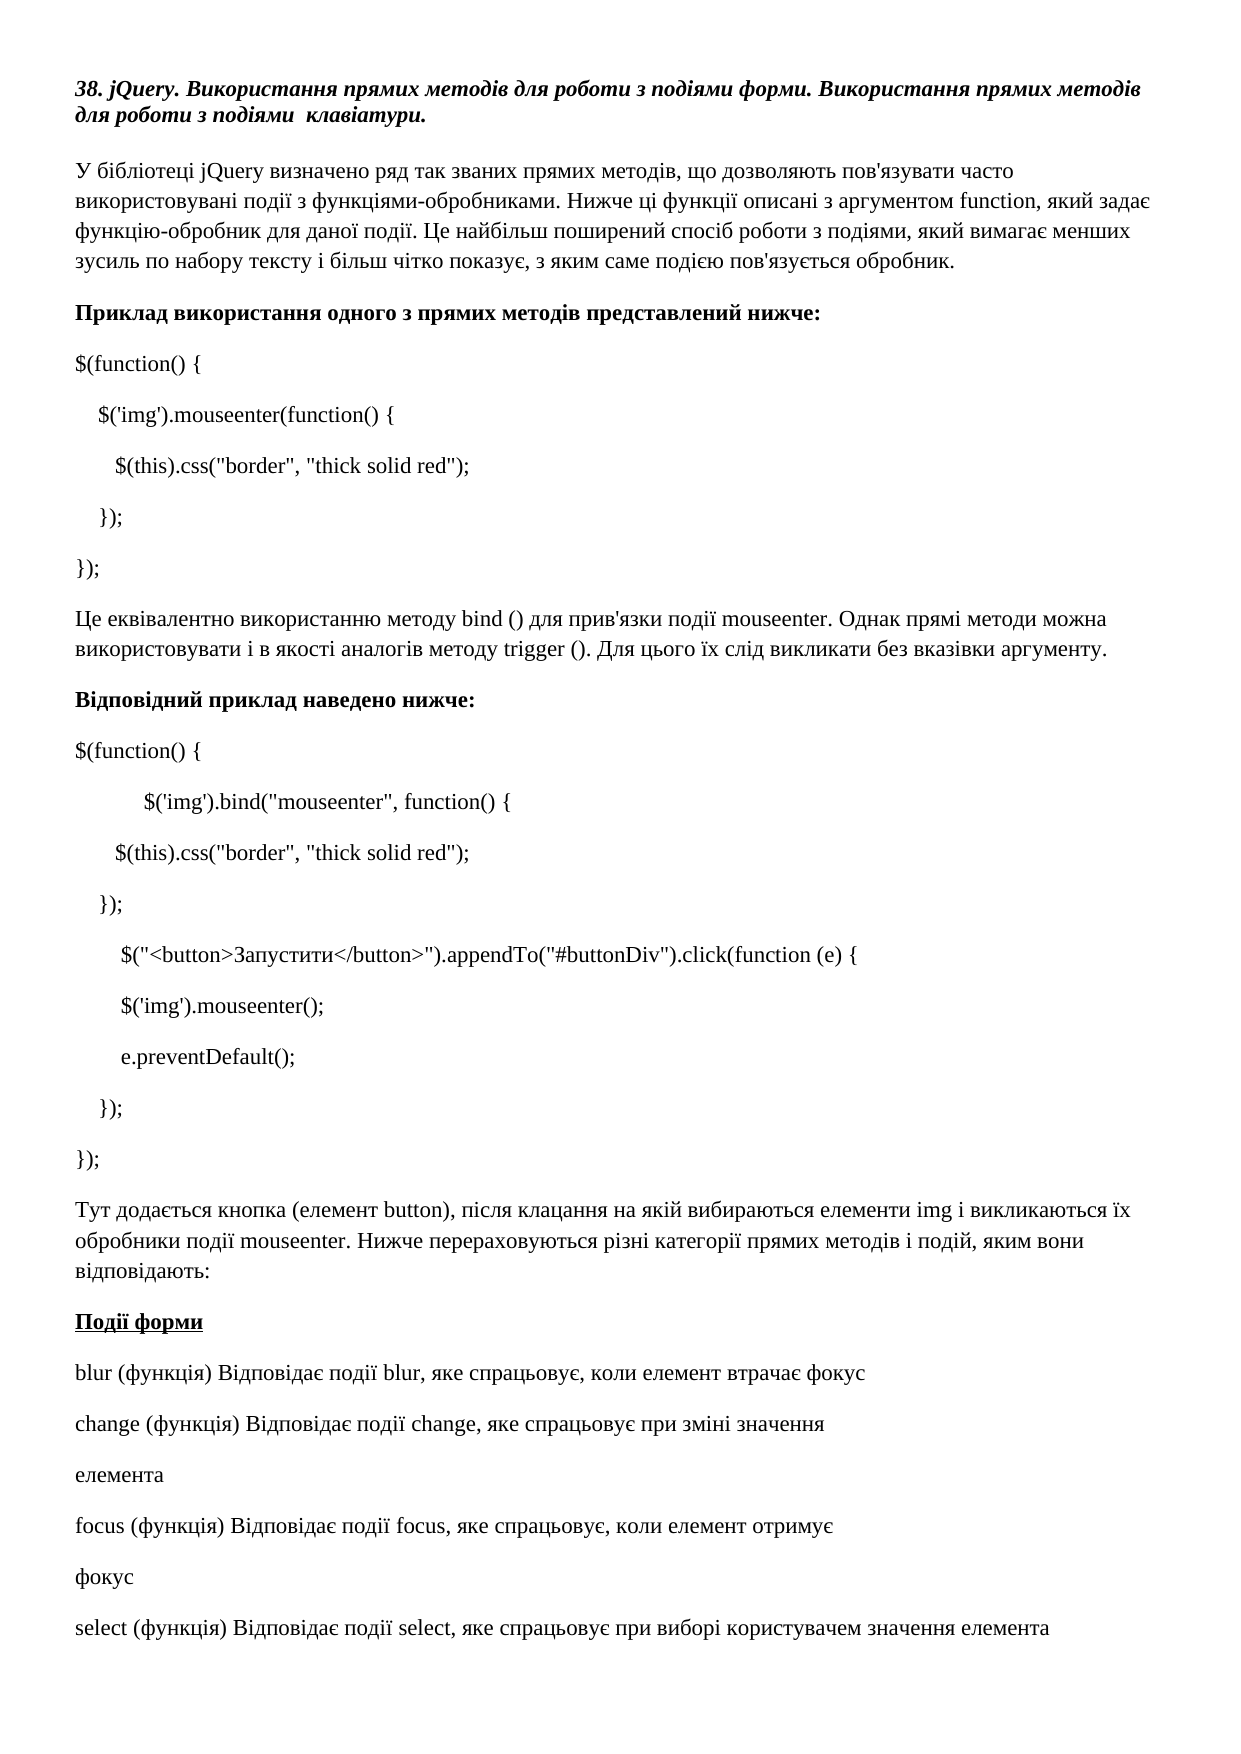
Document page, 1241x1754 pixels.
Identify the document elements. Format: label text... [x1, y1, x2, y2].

text }); [75, 890, 1165, 917]
text Події форми [75, 1308, 1165, 1334]
text $('img').mouseenter(); [75, 992, 1165, 1019]
text e.preventDefault(); [75, 1043, 1165, 1070]
text }); [75, 1094, 1165, 1121]
text елемента [75, 1461, 1165, 1487]
text $('img').mouseenter(function() { [75, 401, 1165, 427]
text Приклад використання одного з прямих методів представлений нижче: [75, 298, 1165, 325]
text Тут додається кнопка (елемент button), після клацання на якій вибираються елементи img і викликаються їх обробники події mouseenter. Нижче перераховуються різні категорії прямих методів і подій, яким вони відповідають: [75, 1196, 1165, 1283]
text $('img').bind("mouseenter", function() { [75, 788, 1165, 814]
text focus (функція) Відповідає події focus, яке спрацьовує, коли елемент отримує [75, 1512, 1165, 1538]
text blur (функція) Відповідає події blur, яке спрацьовує, коли елемент втрачає фокус [75, 1359, 1165, 1385]
text $(function() { [75, 349, 1165, 376]
text change (функція) Відповідає події change, яке спрацьовує при зміні значення [75, 1410, 1165, 1436]
text Це еквівалентно використанню методу bind () для прив'язки події mouseenter. Однак прямі методи можна використовувати і в якості аналогів методу trigger (). Для цього їх слід викликати без вказівки аргументу. [75, 605, 1165, 661]
text select (функція) Відповідає події select, яке спрацьовує при виборі користувачем значення елемента [75, 1614, 1165, 1641]
text $(this).css("border", "thick solid red"); [75, 839, 1165, 866]
text У бібліотеці jQuery визначено ряд так званих прямих методів, що дозволяють пов'язувати часто використовувані події з функціями-обробниками. Нижче ці функції описані з аргументом function, який задає функцію-обробник для даної події. Це найбільш поширений спосіб роботи з подіями, який вимагає менших зусиль по набору тексту і більш чітко показує, з яким саме подією пов'язується обробник. [75, 157, 1165, 274]
text Відповідний приклад наведено нижче: [75, 686, 1165, 712]
text фокус [75, 1563, 1165, 1589]
text $(function() { [75, 737, 1165, 763]
text $("<button>Запустити</button>").appendTo("#buttonDiv").click(function (e) { [75, 941, 1165, 968]
text $(this).css("border", "thick solid red"); [75, 452, 1165, 478]
text }); [75, 503, 1165, 529]
text }); [75, 554, 1165, 580]
text }); [75, 1145, 1165, 1172]
subtitle 38. jQuery. Використання прямих методів для роботи з подіями форми. Використання прямих методів для роботи з подіями клавіатури. [75, 75, 1165, 128]
